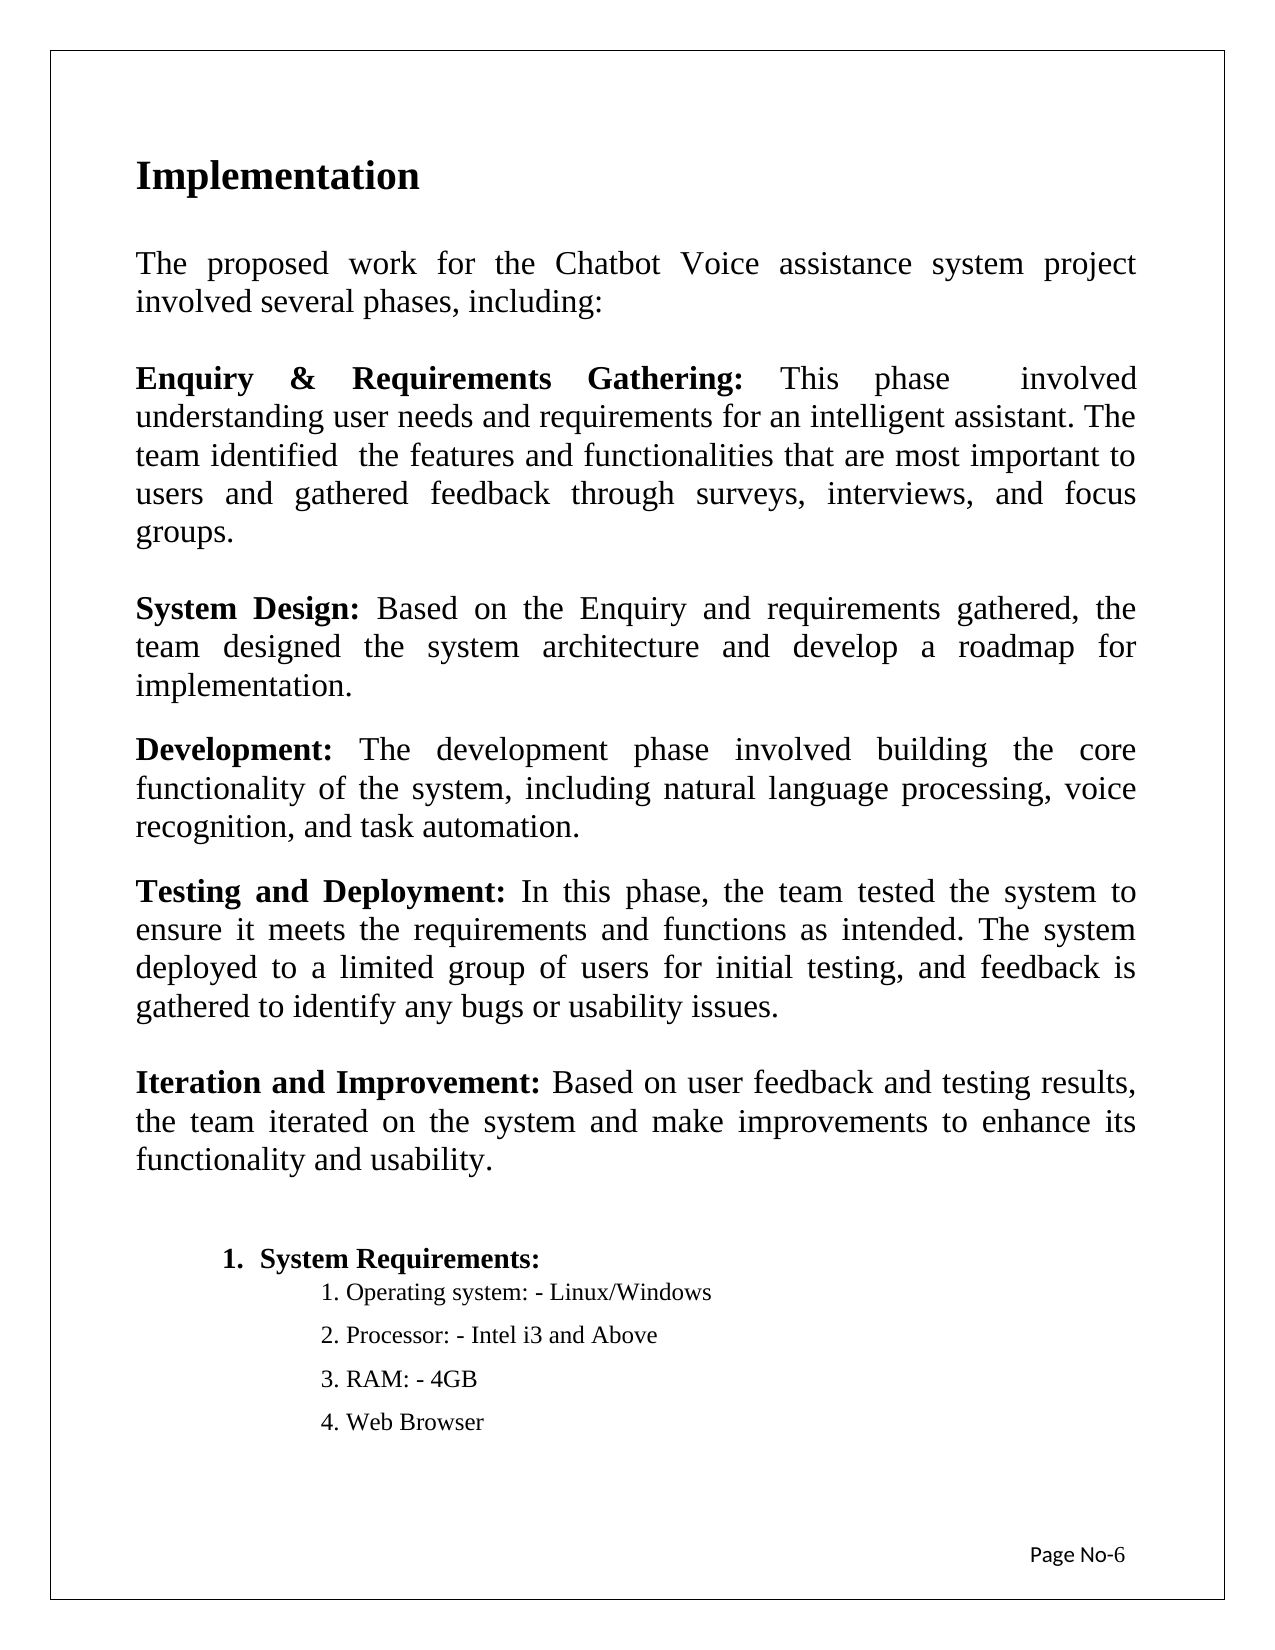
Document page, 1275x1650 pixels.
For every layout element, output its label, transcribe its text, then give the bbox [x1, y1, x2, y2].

list RAM: - 4GB [321, 1364, 1138, 1392]
list Processor: - Intel i3 and Above [321, 1320, 1138, 1349]
list Web Browser [321, 1407, 1138, 1436]
text Iteration and Improvement: Based on user feedback and testing results, the team iterated on the system and make improvements to enhance its functionality and usability. [135, 1063, 1138, 1178]
text System Design: Based on the Enquiry and requirements gathered, the team designed the system architecture and develop a roadmap for implementation. [135, 588, 1138, 703]
subtitle System Requirements: [222, 1241, 1138, 1275]
list Operating system: - Linux/Windows [321, 1277, 1138, 1306]
text Development: The development phase involved building the core functionality of the system, including natural language processing, voice recognition, and task automation. [135, 730, 1138, 845]
text The proposed work for the Chatbot Voice assistance system project involved several phases, including: [135, 243, 1138, 320]
text Enquiry & Requirements Gathering: This phase involved understanding user needs and requirements for an intelligent assistant. The team identified the features and functionalities that are most important to users and gathered feedback through surveys, interviews, and focus groups. [135, 358, 1138, 550]
subtitle Implementation [135, 150, 1138, 198]
text Testing and Deployment: In this phase, the team tested the system to ensure it meets the requirements and functions as intended. The system deployed to a limited group of users for initial testing, and feedback is gathered to identify any bugs or usability issues. [135, 871, 1138, 1024]
